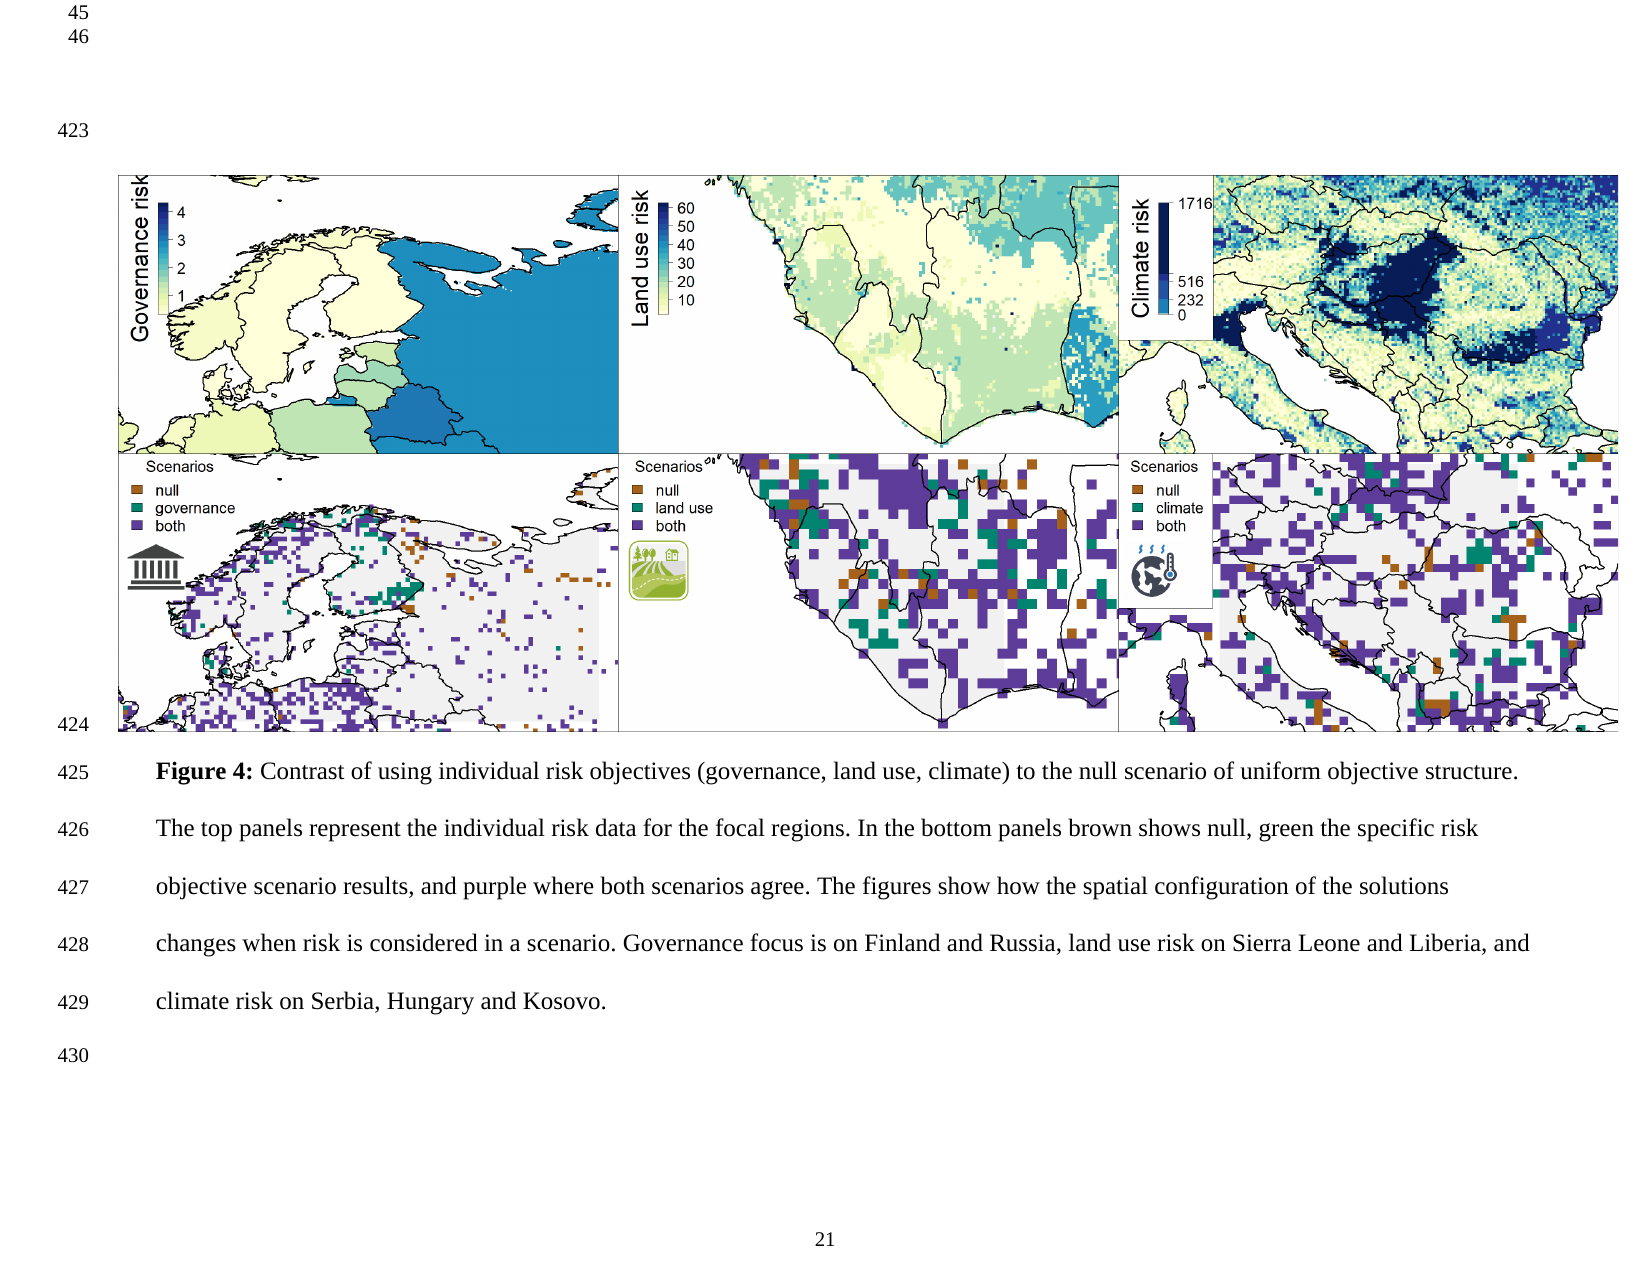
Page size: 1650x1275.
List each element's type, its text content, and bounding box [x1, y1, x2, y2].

text Figure 4: Contrast of using individual risk objectives (governance, land use, climate) to the null scenario of uniform objective structure. The top panels represent the individual risk data for the focal regions. In the bottom panels brown shows null, green the specific risk objective scenario results, and purple where both scenarios agree. The figures show how the spatial configuration of the solutions changes when risk is considered in a scenario. Governance focus is on Finland and Russia, land use risk on Sierra Leone and Liberia, and climate risk on Serbia, Hungary and Kosovo. [156, 756, 1532, 1015]
picture [118, 175, 1619, 732]
